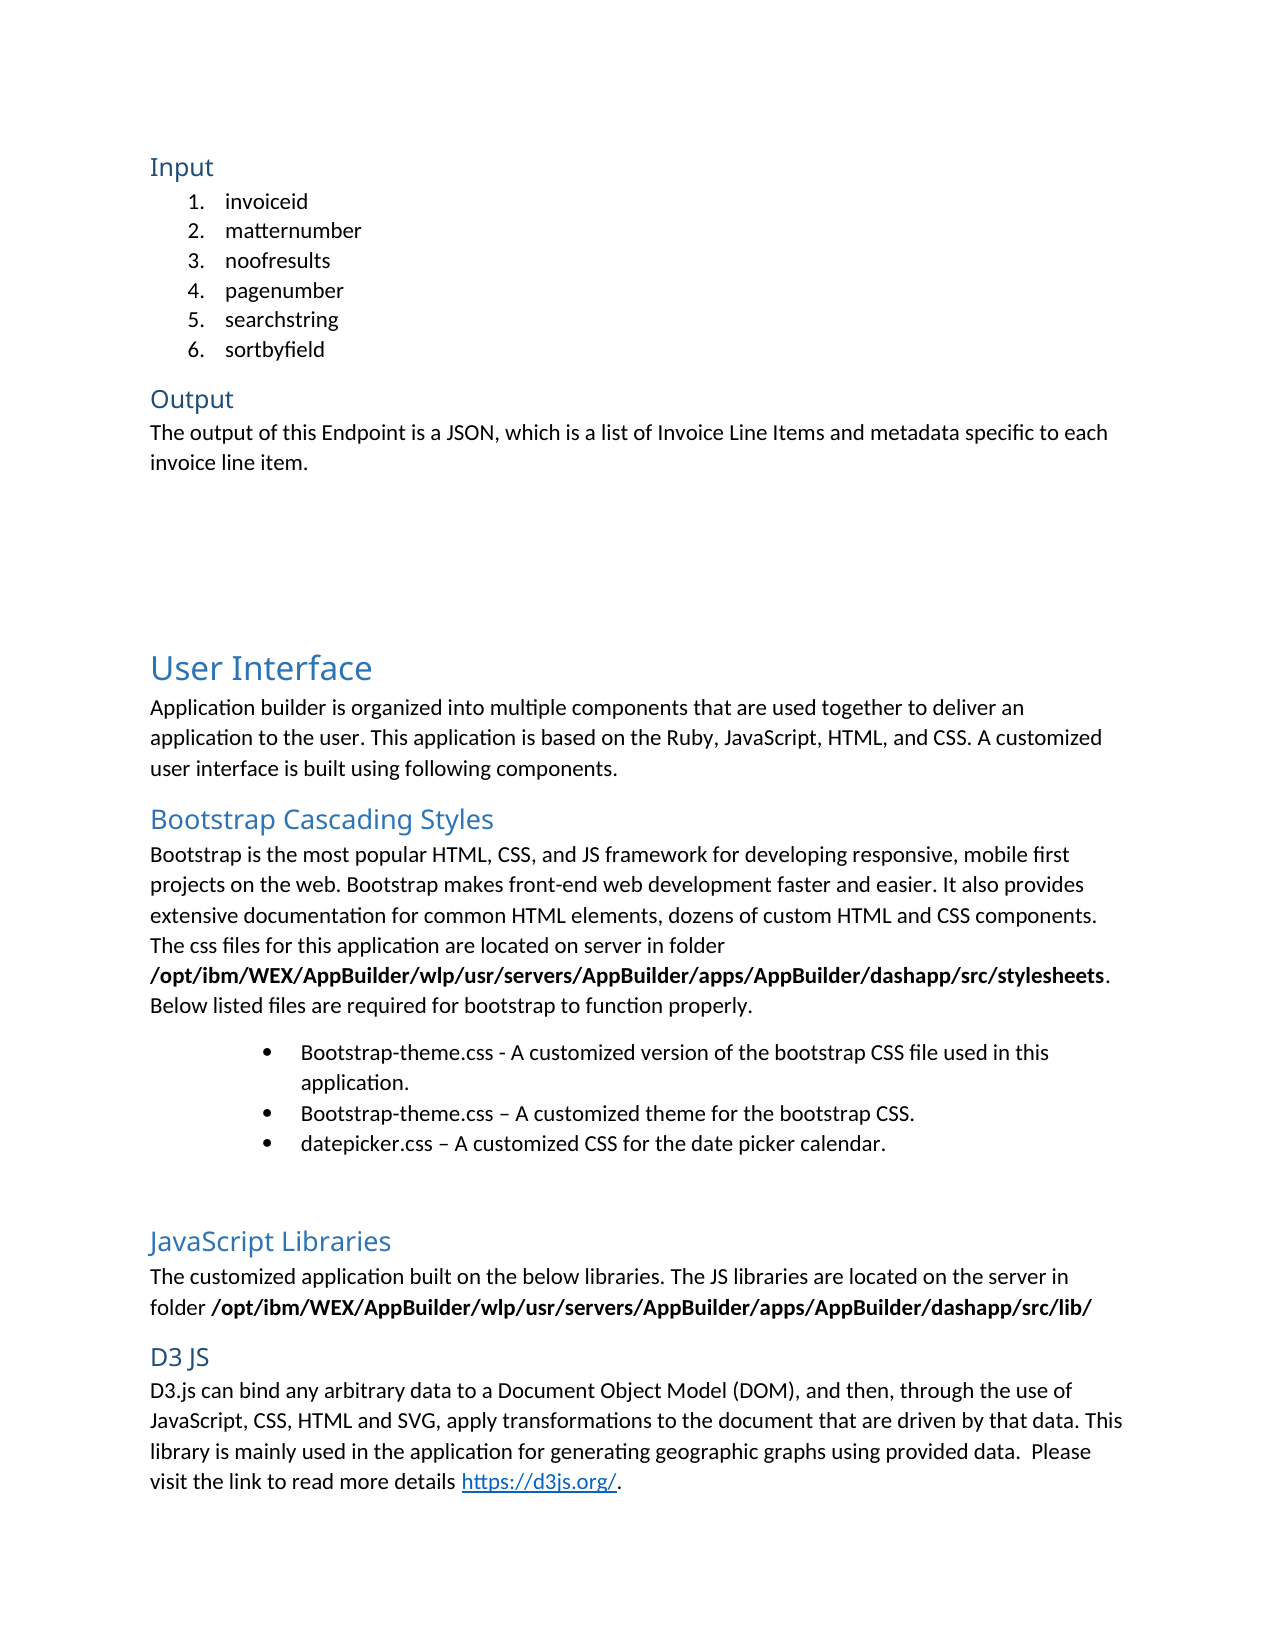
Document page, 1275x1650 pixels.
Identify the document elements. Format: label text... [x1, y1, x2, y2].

subtitle JavaScript Libraries [150, 1223, 1125, 1259]
text Bootstrap is the most popular HTML, CSS, and JS framework for developing responsive, mobile first projects on the web. Bootstrap makes front-end web development faster and easier. It also provides extensive documentation for common HTML elements, dozens of custom HTML and CSS components. The css files for this application are located on server in folder /opt/ibm/WEX/AppBuilder/wlp/usr/servers/AppBuilder/apps/AppBuilder/dashapp/src/stylesheets. Below listed files are required for bootstrap to function properly. [150, 840, 1125, 1019]
text D3.js can bind any arbitrary data to a Document Object Model (DOM), and then, through the use of JavaScript, CSS, HTML and SVG, apply transformations to the document that are driven by that data. This library is mainly used in the application for generating geographic graphs using provided data. Please visit the link to read more details https://d3js.org/. [150, 1376, 1125, 1495]
subtitle D3 JS [150, 1339, 1125, 1374]
text The customized application built on the below libraries. The JS libraries are located on the server in folder /opt/ibm/WEX/AppBuilder/wlp/usr/servers/AppBuilder/apps/AppBuilder/dashapp/src/lib/ [150, 1262, 1125, 1321]
text Application builder is organized into multiple components that are used together to deliver an application to the user. This application is based on the Ruby, JavaScript, HTML, and CSS. A customized user interface is built using following components. [150, 693, 1125, 782]
subtitle User Interface [150, 644, 1125, 690]
list pagenumber [187, 276, 1125, 304]
text The output of this Endpoint is a JSON, which is a list of Invoice Line Items and metadata specific to each invoice line item. [150, 418, 1125, 477]
list datepicker.css – A customized CSS for the date picker calendar. [263, 1129, 1125, 1157]
subtitle Bootstrap Cascading Styles [150, 801, 1125, 837]
subtitle Output [150, 382, 1125, 416]
list Bootstrap-theme.css - A customized version of the bootstrap CSS file used in this application. [263, 1038, 1125, 1097]
subtitle Input [150, 150, 1125, 184]
list matternumber [187, 216, 1125, 244]
list invoiceid [187, 187, 1125, 215]
list sortbyfield [187, 335, 1125, 363]
list Bootstrap-theme.css – A customized theme for the bootstrap CSS. [263, 1099, 1125, 1127]
list noofresults [187, 246, 1125, 274]
list searchstring [187, 306, 1125, 333]
